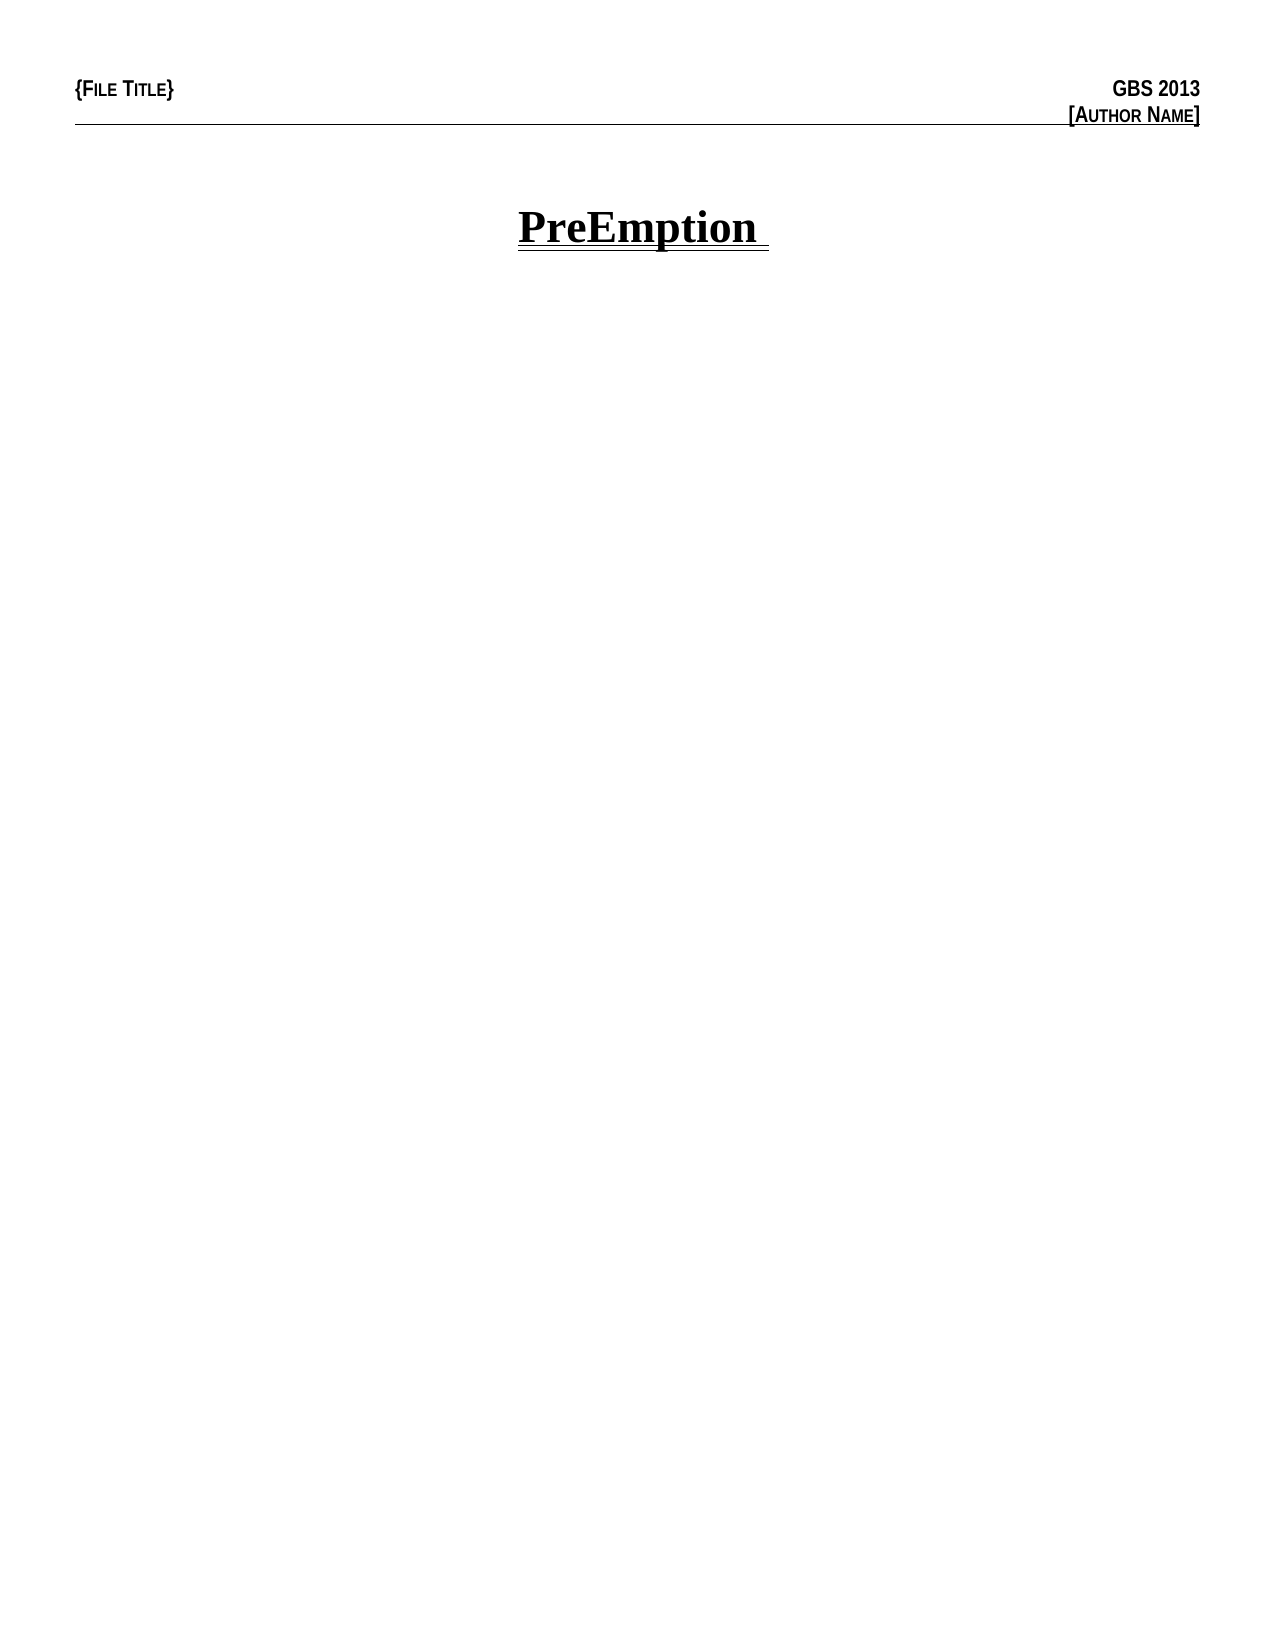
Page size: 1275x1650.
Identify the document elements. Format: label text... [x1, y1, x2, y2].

subtitle PreEmption [150, 200, 1125, 253]
